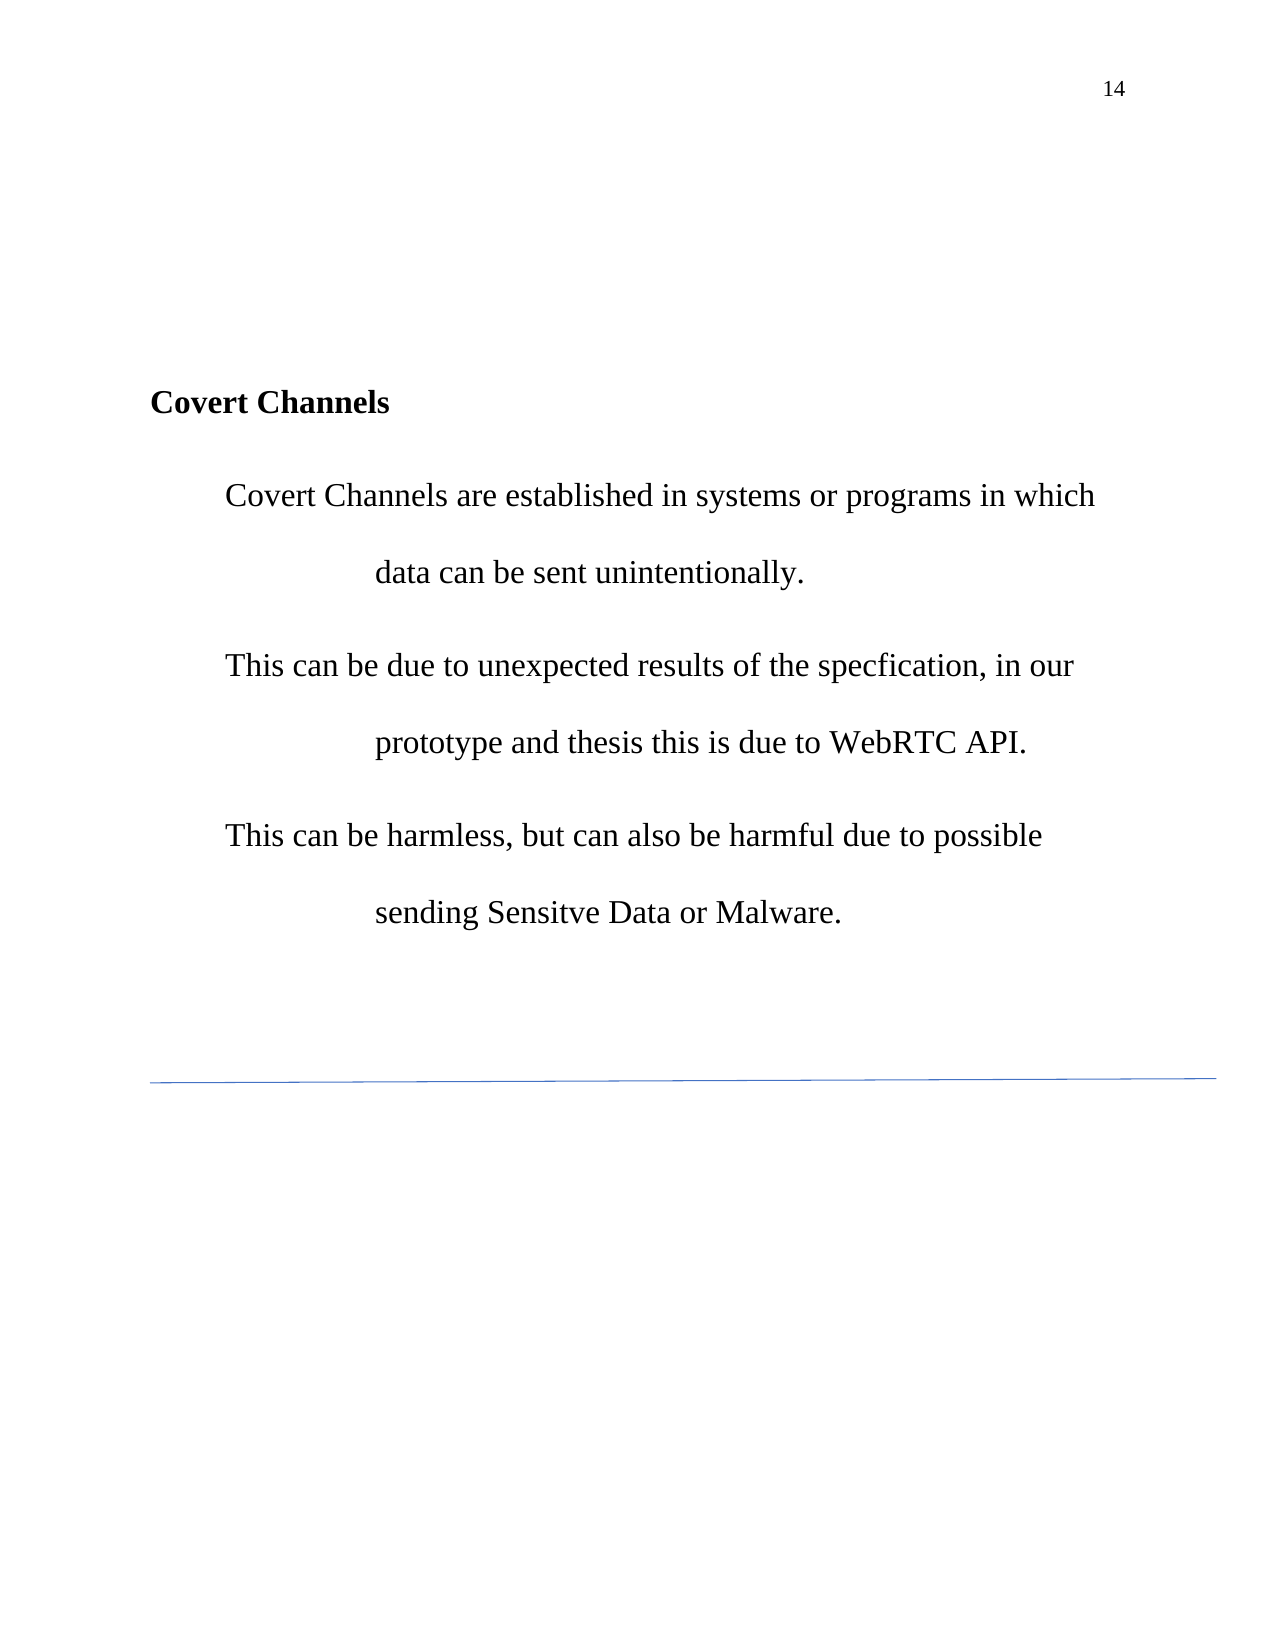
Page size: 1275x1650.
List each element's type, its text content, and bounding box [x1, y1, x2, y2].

text Covert Channels are established in systems or programs in which data can be sent unintentionally. [150, 475, 1125, 590]
text This can be harmless, but can also be harmful due to possible sending Sensitve Data or Malware. [150, 815, 1125, 930]
text This can be due to unexpected results of the specfication, in our prototype and thesis this is due to WebRTC API. [150, 645, 1125, 760]
text Covert Channels [150, 382, 1125, 420]
